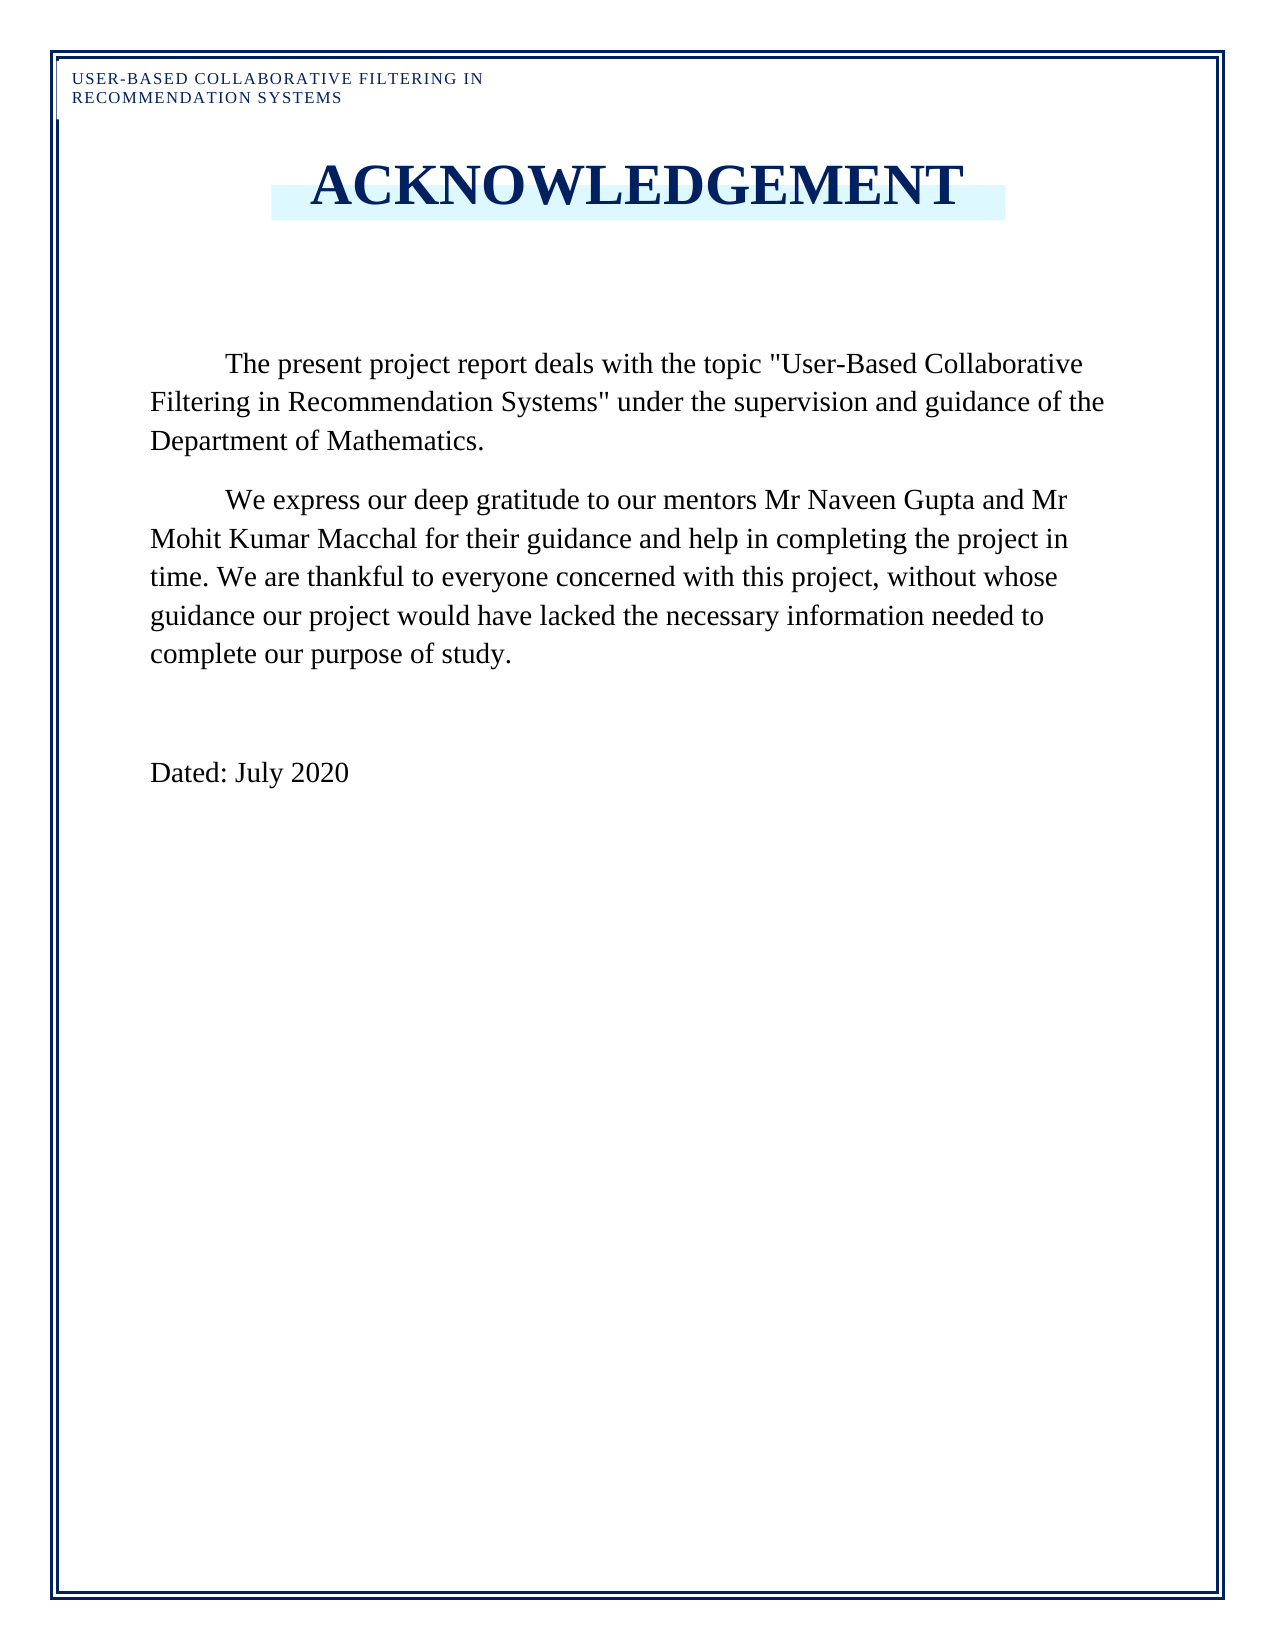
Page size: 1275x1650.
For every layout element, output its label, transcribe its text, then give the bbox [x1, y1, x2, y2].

text We express our deep gratitude to our mentors Mr Naveen Gupta and Mr Mohit Kumar Macchal for their guidance and help in completing the project in time. We are thankful to everyone concerned with this project, without whose guidance our project would have lacked the necessary information needed to complete our purpose of study. [150, 482, 1125, 670]
text Dated: July 2020 [150, 755, 1125, 789]
text The present project report deals with the topic "User-Based Collaborative Filtering in Recommendation Systems" under the supervision and guidance of the Department of Mathematics. [150, 346, 1125, 456]
text ACKNOWLEDGEMENT [150, 150, 1125, 217]
